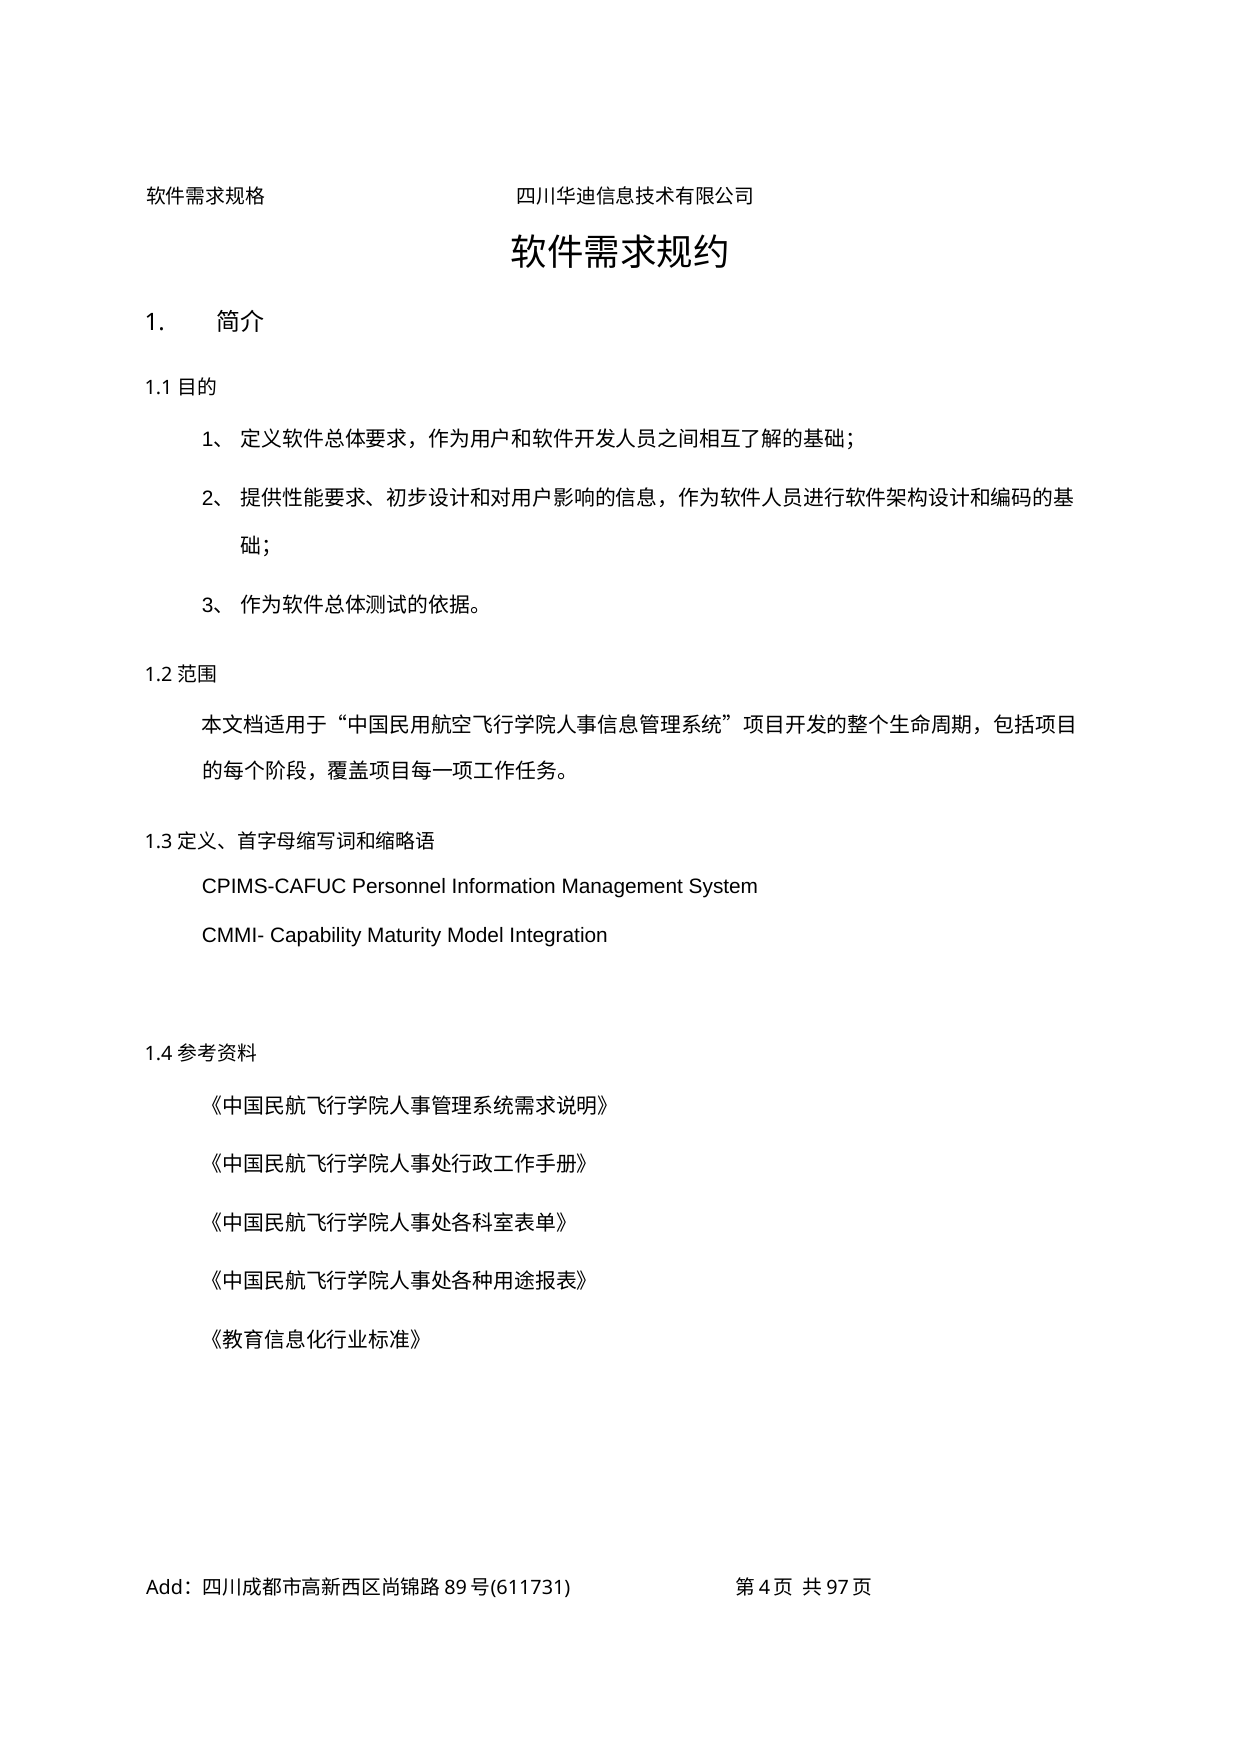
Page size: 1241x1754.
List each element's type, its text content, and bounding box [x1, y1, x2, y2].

text 软件需求规约 [146, 223, 1093, 276]
list 作为软件总体测试的依据。 [202, 588, 1093, 619]
text 《中国民航飞行学院人事处各种用途报表》 [202, 1264, 1093, 1295]
list 提供性能要求、初步设计和对用户影响的信息，作为软件人员进行软件架构设计和编码的基础； [202, 481, 1093, 559]
text 《中国民航飞行学院人事处各科室表单》 [202, 1206, 1093, 1236]
text 《教育信息化行业标准》 [202, 1323, 1093, 1353]
text 《中国民航飞行学院人事处行政工作手册》 [202, 1147, 1093, 1178]
text CPIMS-CAFUC Personnel Information Management System [202, 874, 1093, 898]
text CMMI- Capability Maturity Model Integration [202, 923, 1093, 947]
subtitle 1.1 目的 [144, 371, 1093, 400]
subtitle 1.3 定义、首字母缩写词和缩略语 [144, 826, 1093, 854]
list 定义软件总体要求，作为用户和软件开发人员之间相互了解的基础； [202, 423, 1093, 453]
text 本文档适用于“中国民用航空飞行学院人事信息管理系统”项目开发的整个生命周期，包括项目的每个阶段，覆盖项目每一项工作任务。 [202, 709, 1093, 785]
subtitle 1.2 范围 [144, 658, 1093, 687]
subtitle 1.4 参考资料 [144, 1037, 1093, 1066]
text 《中国民航飞行学院人事管理系统需求说明》 [202, 1089, 1093, 1119]
subtitle 1. 简介 [144, 303, 1093, 338]
